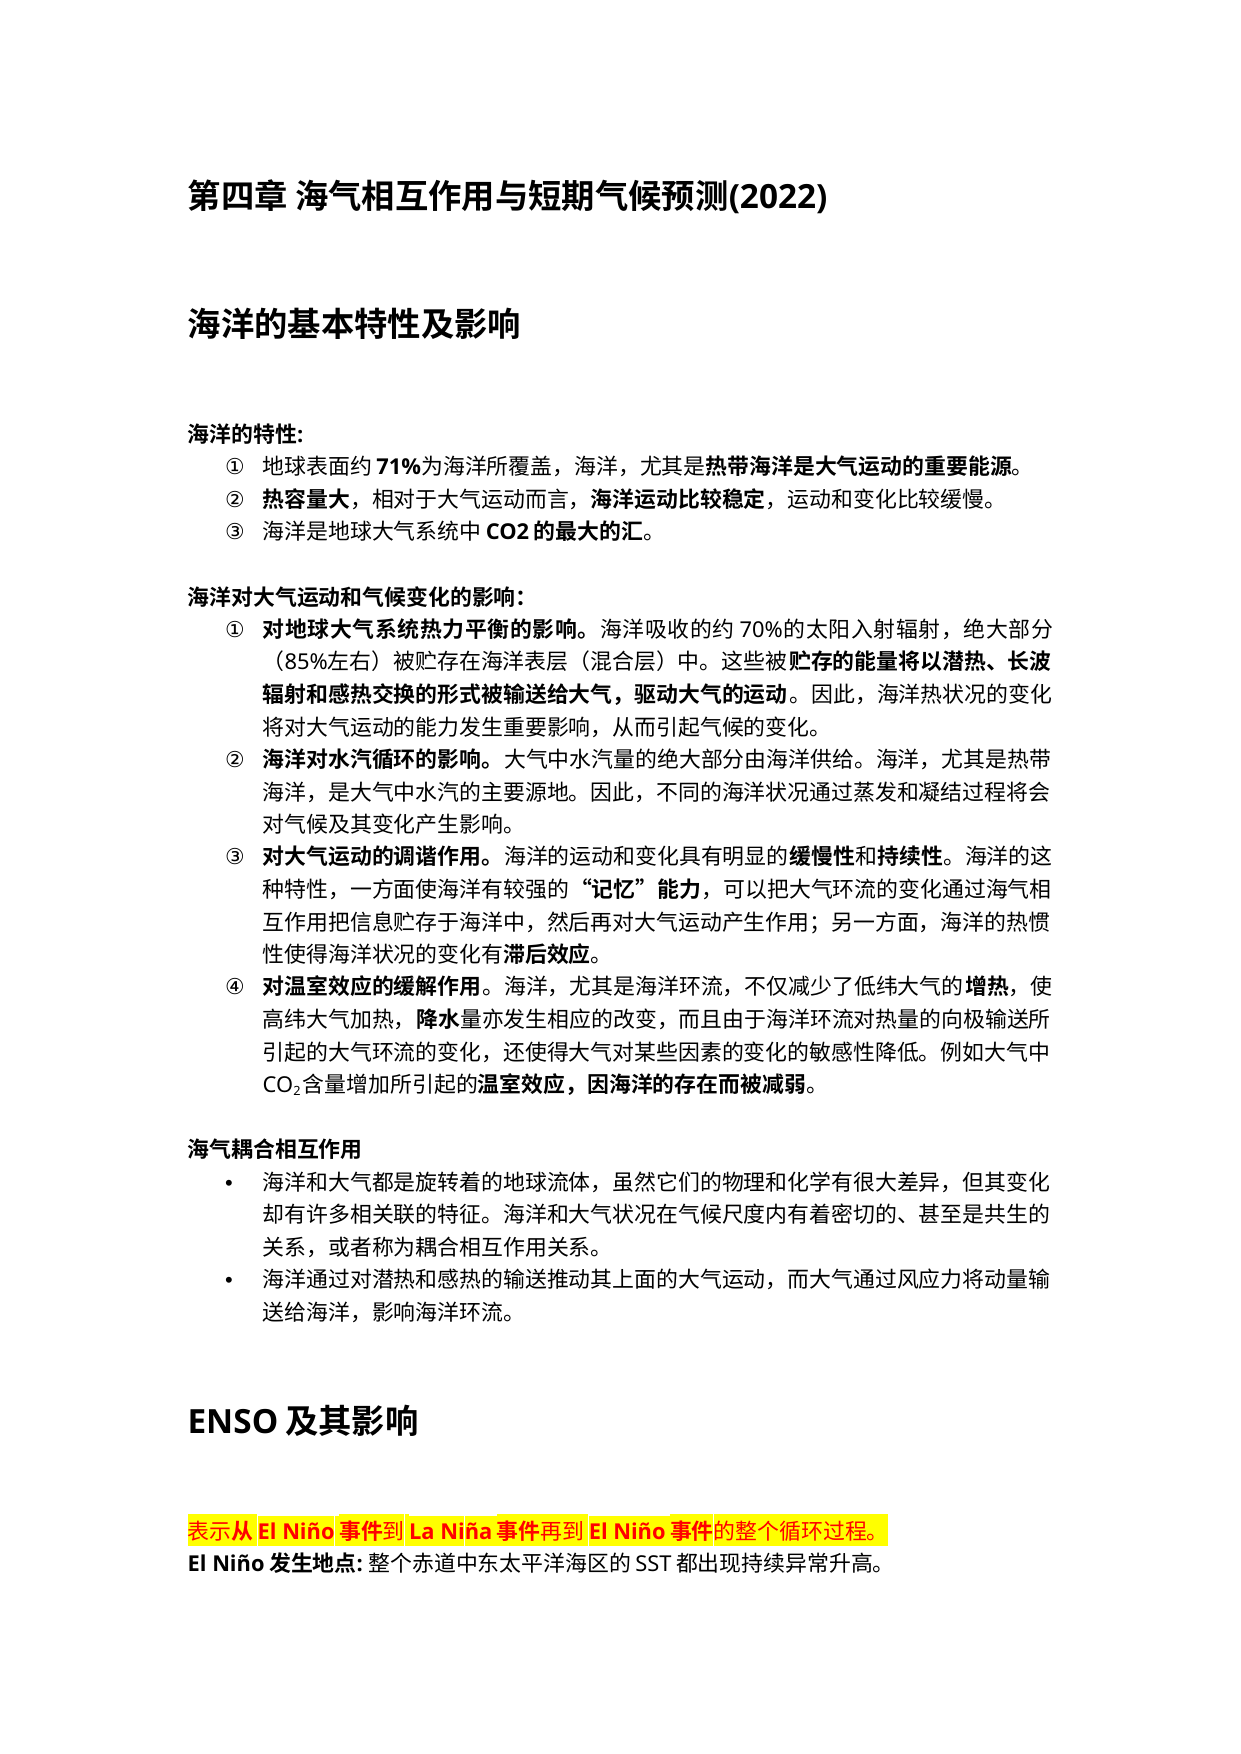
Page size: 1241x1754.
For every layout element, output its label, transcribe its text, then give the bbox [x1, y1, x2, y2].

subtitle 海洋的基本特性及影响 [187, 289, 1053, 354]
text 海洋的特性: [187, 417, 1053, 449]
list 海洋对水汽循环的影响。大气中水汽量的绝大部分由海洋供给。海洋，尤其是热带海洋，是大气中水汽的主要源地。因此，不同的海洋状况通过蒸发和凝结过程将会对气候及其变化产生影响。 [225, 742, 1053, 839]
list 海洋和大气都是旋转着的地球流体，虽然它们的物理和化学有很大差异，但其变化却有许多相关联的特征。海洋和大气状况在气候尺度内有着密切的、甚至是共生的关系，或者称为耦合相互作用关系。 [225, 1164, 1053, 1262]
text 海洋对大气运动和气候变化的影响： [187, 579, 1053, 612]
list 海洋是地球大气系统中CO2的最大的汇。 [225, 514, 1053, 547]
subtitle ENSO及其影响 [187, 1386, 1053, 1451]
list 地球表面约71%为海洋所覆盖，海洋，尤其是热带海洋是大气运动的重要能源。 [225, 449, 1053, 482]
text El Niño发生地点: 整个赤道中东太平洋海区的SST都出现持续异常升高。 [187, 1546, 1053, 1578]
list 对大气运动的调谐作用。海洋的运动和变化具有明显的缓慢性和持续性。海洋的这种特性，一方面使海洋有较强的“记忆”能力，可以把大气环流的变化通过海气相互作用把信息贮存于海洋中，然后再对大气运动产生作用；另一方面，海洋的热惯性使得海洋状况的变化有滞后效应。 [225, 839, 1053, 969]
list 热容量大，相对于大气运动而言，海洋运动比较稳定，运动和变化比较缓慢。 [225, 482, 1053, 514]
list 对温室效应的缓解作用。海洋，尤其是海洋环流，不仅减少了低纬大气的增热，使高纬大气加热，降水量亦发生相应的改变，而且由于海洋环流对热量的向极输送所引起的大气环流的变化，还使得大气对某些因素的变化的敏感性降低。例如大气中CO2含量增加所引起的温室效应，因海洋的存在而被减弱。 [225, 969, 1053, 1099]
text 海气耦合相互作用 [187, 1132, 1053, 1164]
list 海洋通过对潜热和感热的输送推动其上面的大气运动，而大气通过风应力将动量输送给海洋，影响海洋环流。 [225, 1262, 1053, 1327]
list 对地球大气系统热力平衡的影响。海洋吸收的约70%的太阳入射辐射，绝大部分（85%左右）被贮存在海洋表层（混合层）中。这些被贮存的能量将以潜热、长波辐射和感热交换的形式被输送给大气，驱动大气的运动。因此，海洋热状况的变化将对大气运动的能力发生重要影响，从而引起气候的变化。 [225, 612, 1053, 742]
subtitle 第四章 海气相互作用与短期气候预测(2022) [187, 162, 1053, 227]
text 表示从El Niño事件到La Niña事件再到El Niño事件的整个循环过程。 [187, 1513, 1053, 1546]
